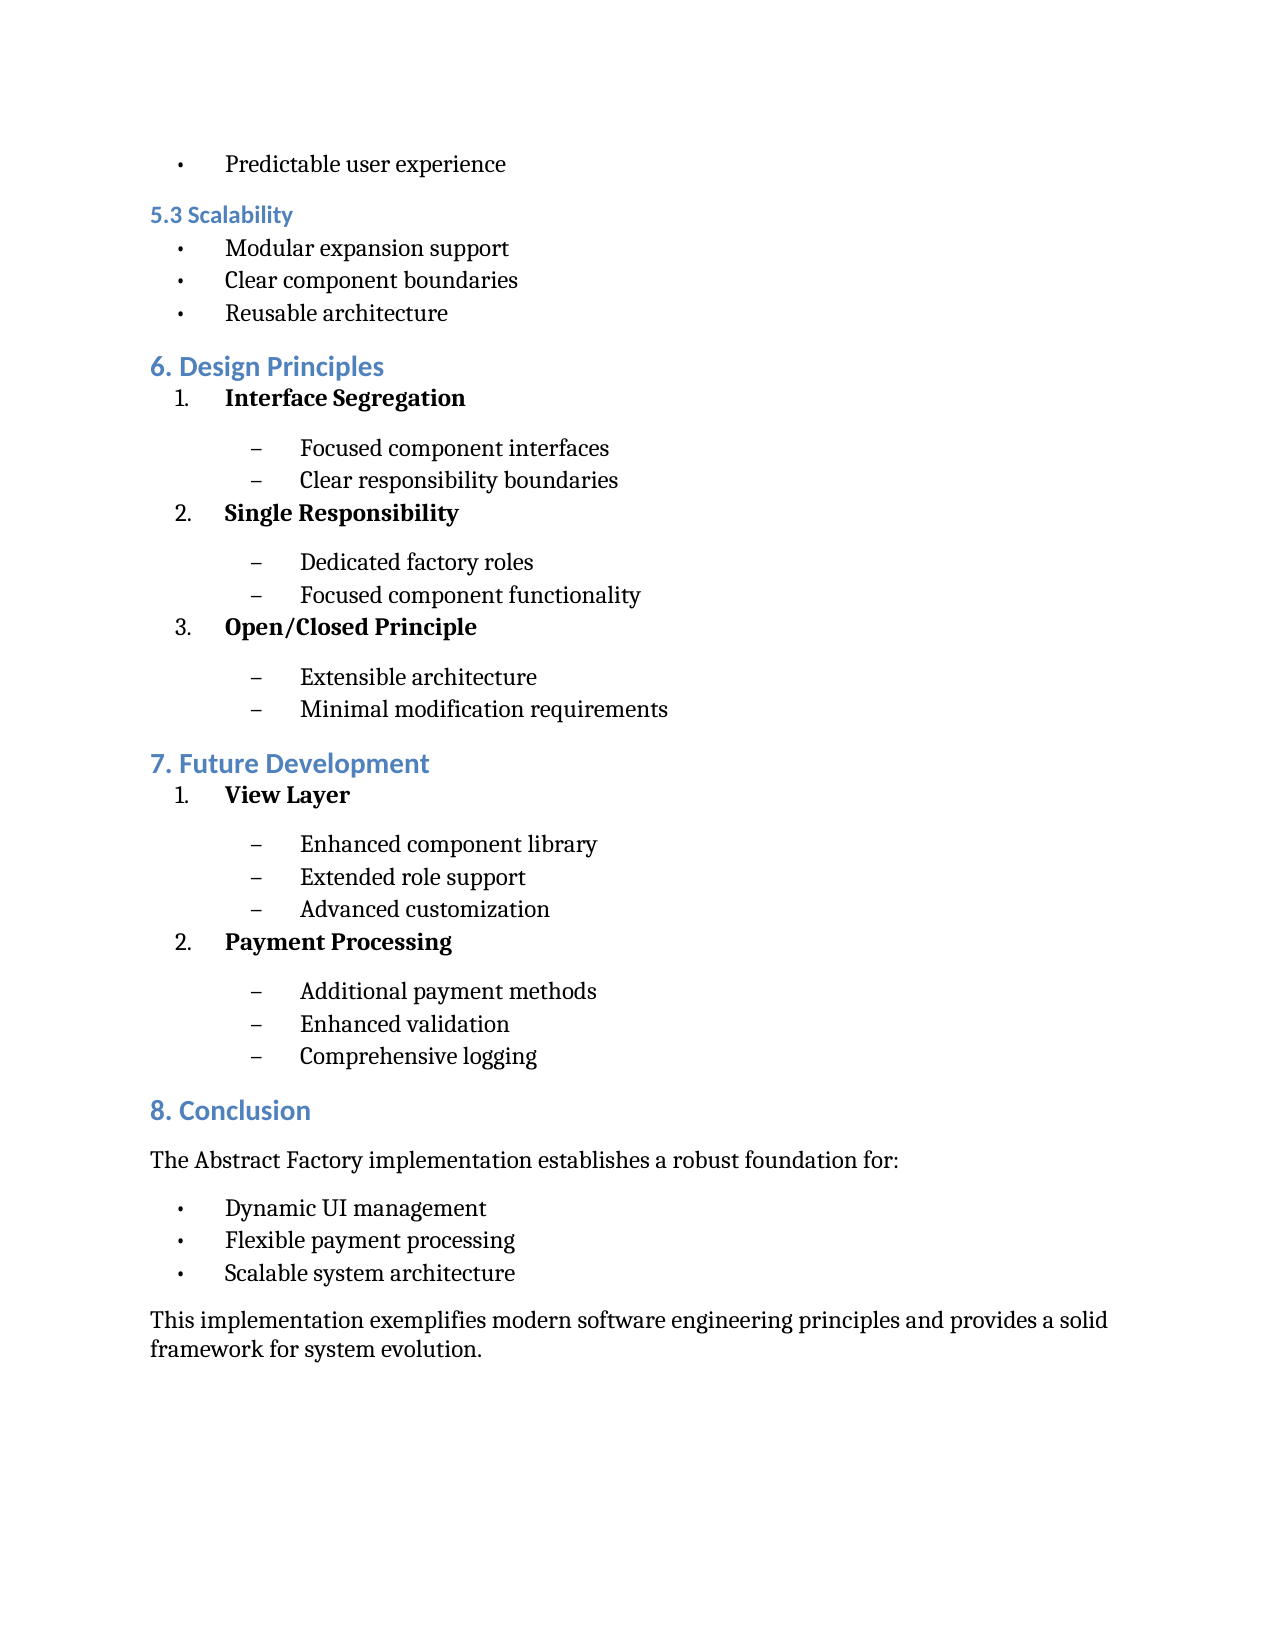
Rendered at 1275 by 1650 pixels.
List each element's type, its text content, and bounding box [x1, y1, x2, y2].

list View Layer [175, 781, 1125, 809]
list Modular expansion support [175, 234, 1125, 263]
text This implementation exemplifies modern software engineering principles and provides a solid framework for system evolution. [150, 1306, 1125, 1364]
subtitle 7. Future Development [150, 745, 1125, 781]
subtitle 8. Conclusion [150, 1092, 1125, 1127]
list Open/Closed Principle [175, 613, 1125, 642]
list Interface Segregation [175, 384, 1125, 413]
list Extensible architecture [250, 663, 1125, 692]
subtitle 6. Design Principles [150, 348, 1125, 384]
list Advanced customization [250, 895, 1125, 924]
list Payment Processing [175, 928, 1125, 956]
list Enhanced validation [250, 1010, 1125, 1038]
list Single Responsibility [175, 499, 1125, 527]
list Minimal modification requirements [250, 695, 1125, 724]
list Reusable architecture [175, 299, 1125, 328]
subtitle 5.3 Scalability [150, 199, 1125, 230]
list Extended role support [250, 863, 1125, 891]
list Clear responsibility boundaries [250, 466, 1125, 495]
list Predictable user experience [175, 150, 1125, 179]
list Scalable system architecture [175, 1259, 1125, 1287]
list Focused component interfaces [250, 434, 1125, 462]
list Comprehensive logging [250, 1042, 1125, 1071]
list Focused component functionality [250, 581, 1125, 609]
list Enhanced component library [250, 830, 1125, 859]
list Dedicated factory roles [250, 548, 1125, 577]
text The Abstract Factory implementation establishes a robust foundation for: [150, 1146, 1125, 1175]
list Flexible payment processing [175, 1226, 1125, 1255]
list Clear component boundaries [175, 266, 1125, 295]
list Dynamic UI management [175, 1194, 1125, 1222]
list Additional payment methods [250, 977, 1125, 1006]
